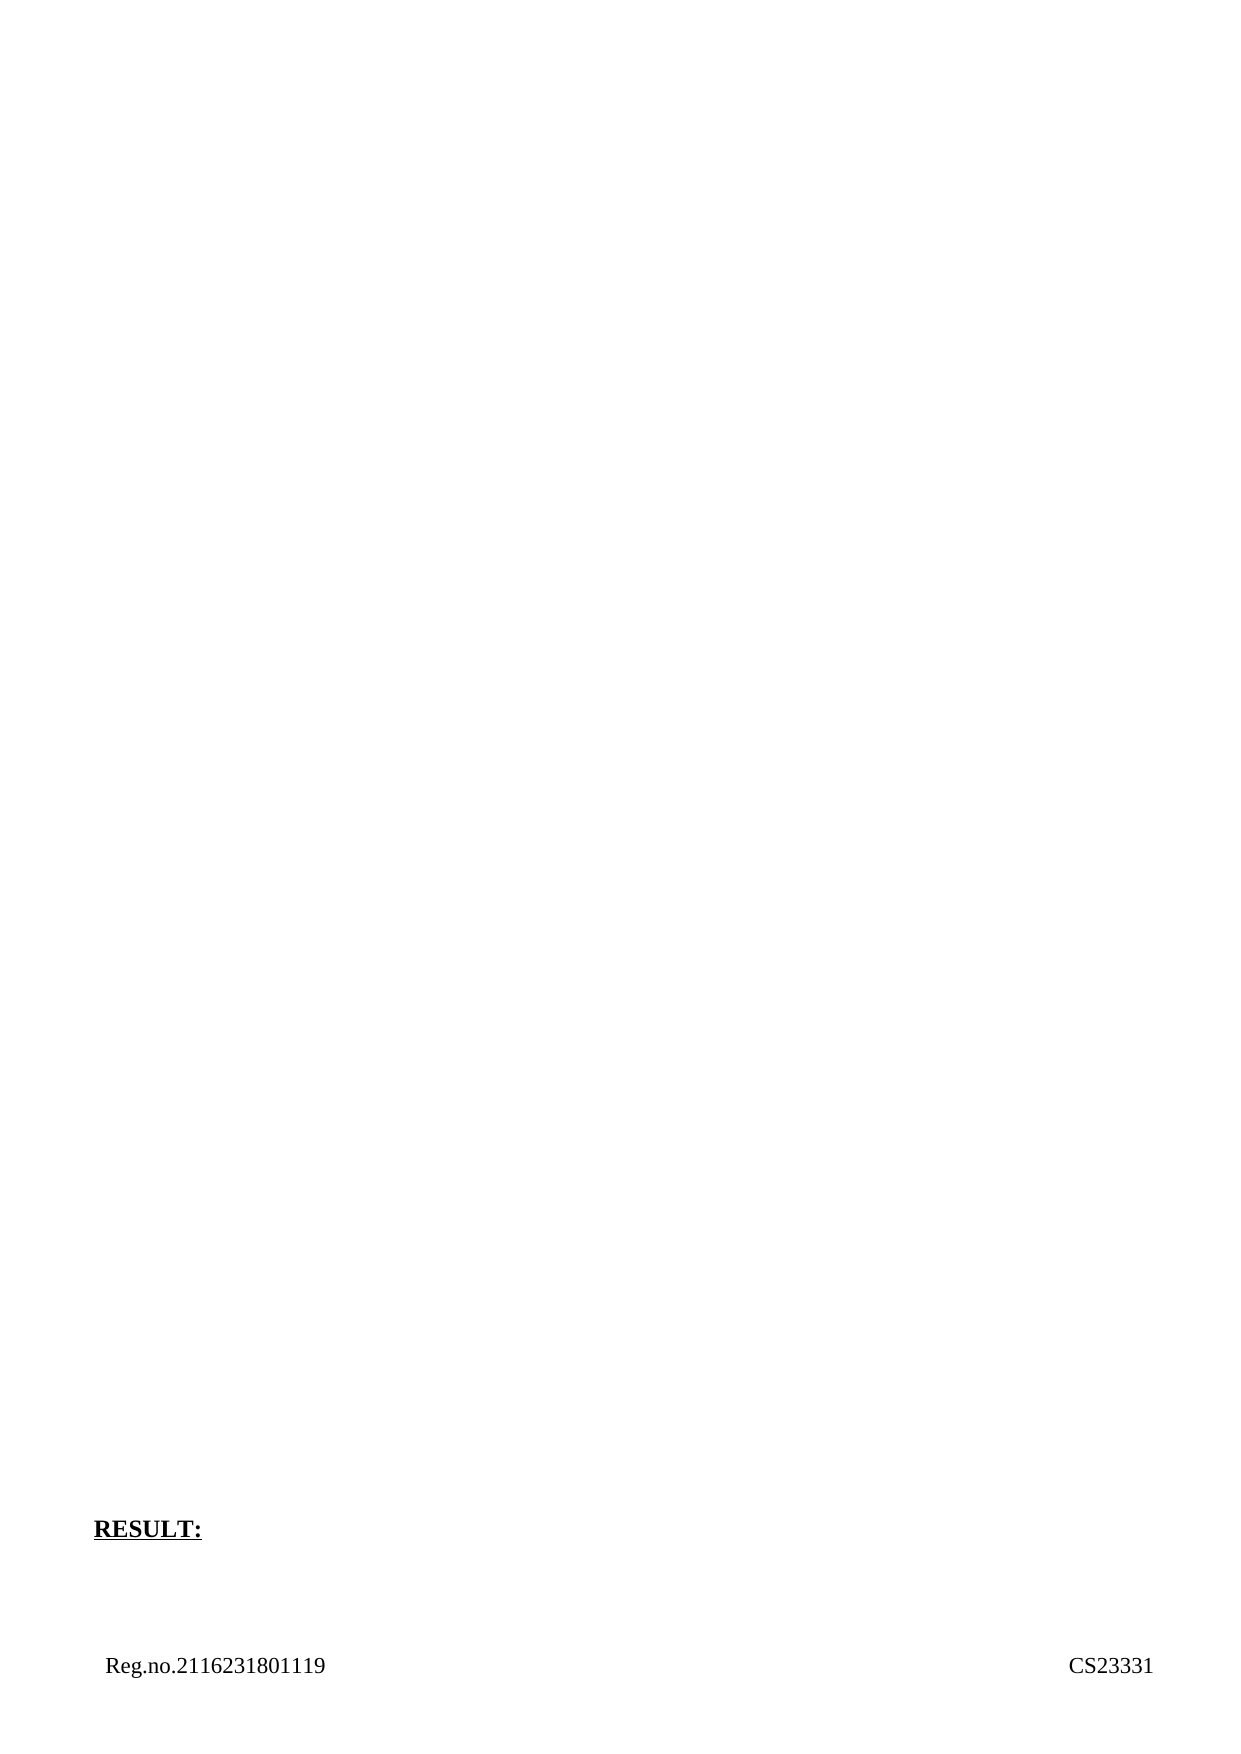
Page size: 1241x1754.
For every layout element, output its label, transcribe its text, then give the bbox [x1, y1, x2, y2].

text RESULT: [94, 1514, 1155, 1542]
